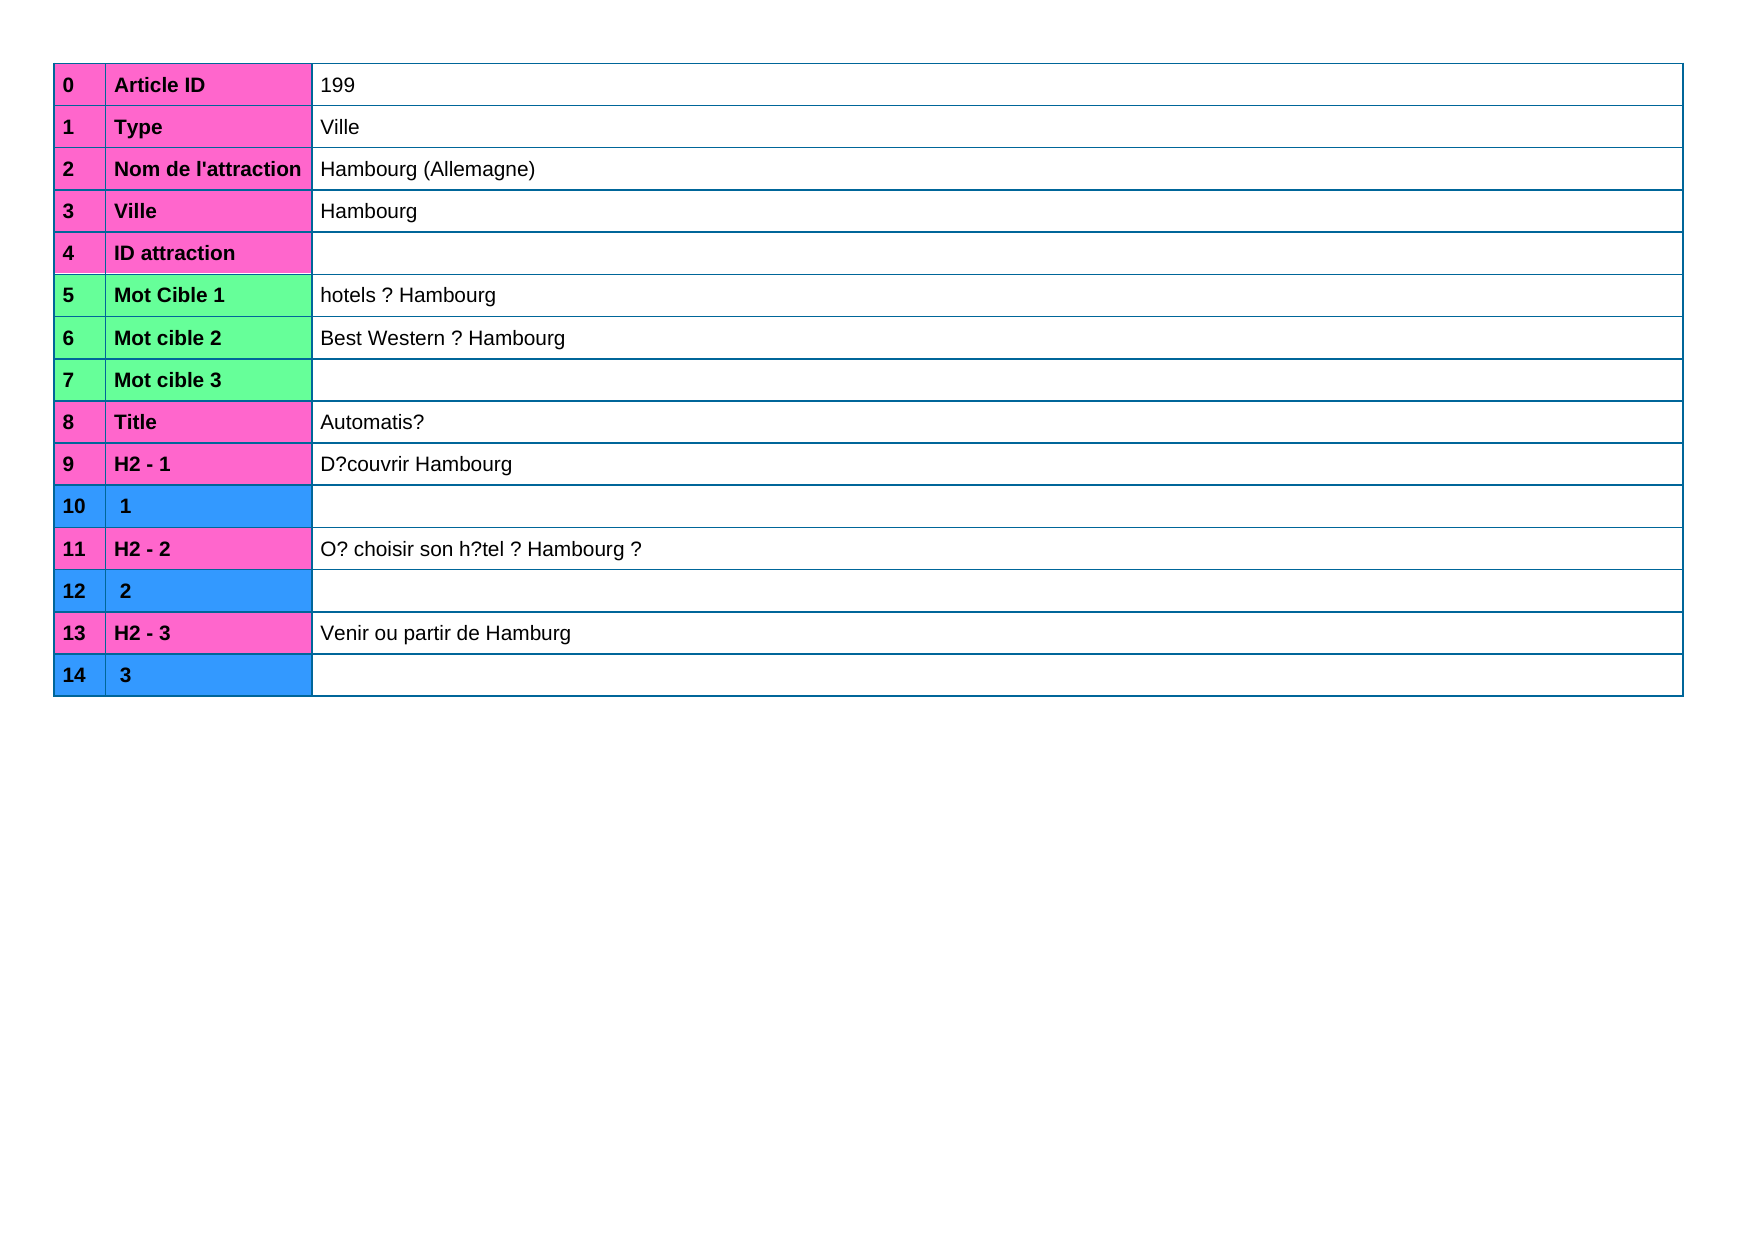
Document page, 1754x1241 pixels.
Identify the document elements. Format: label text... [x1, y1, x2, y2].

table_cell [313, 655, 1682, 695]
table_cell [313, 570, 1682, 611]
table_cell 2 [106, 570, 311, 611]
table_cell H2 - 2 [106, 528, 311, 569]
table_cell Type [106, 106, 311, 147]
table_cell Mot Cible 1 [106, 275, 311, 316]
table_cell 14 [55, 655, 105, 695]
table_cell Mot cible 2 [106, 317, 311, 358]
table_cell 9 [55, 444, 105, 484]
table_cell Mot cible 3 [106, 360, 311, 400]
table_cell [313, 360, 1682, 400]
table_cell Hambourg [313, 191, 1682, 231]
table_cell Ville [106, 191, 311, 231]
table_cell H2 - 3 [106, 613, 311, 653]
table_cell O? choisir son h?tel ? Hambourg ? [313, 528, 1682, 569]
table_cell Ville [313, 106, 1682, 147]
table_cell [313, 233, 1682, 273]
table_cell 12 [55, 570, 105, 611]
table_cell 1 [55, 106, 105, 147]
table_cell hotels ? Hambourg [313, 275, 1682, 316]
table_cell [313, 486, 1682, 527]
table_cell 7 [55, 360, 105, 400]
table_cell Venir ou partir de Hamburg [313, 613, 1682, 653]
table_header Article ID [106, 64, 311, 105]
table_cell Best Western ? Hambourg [313, 317, 1682, 358]
table_cell 5 [55, 275, 105, 316]
table_cell 6 [55, 317, 105, 358]
table_header 0 [55, 64, 105, 105]
table_header 199 [313, 64, 1682, 105]
table_cell 10 [55, 486, 105, 527]
table_cell 4 [55, 233, 105, 273]
table_cell Title [106, 402, 311, 442]
table_cell 3 [55, 191, 105, 231]
table_cell 11 [55, 528, 105, 569]
table_cell 13 [55, 613, 105, 653]
table_cell H2 - 1 [106, 444, 311, 484]
table_cell ID attraction [106, 233, 311, 273]
table_cell Automatis? [313, 402, 1682, 442]
table_cell 1 [106, 486, 311, 527]
table_cell 2 [55, 148, 105, 189]
table_cell D?couvrir Hambourg [313, 444, 1682, 484]
table_cell 3 [106, 655, 311, 695]
table_cell Hambourg (Allemagne) [313, 148, 1682, 189]
table_cell 8 [55, 402, 105, 442]
table_cell Nom de l'attraction [106, 148, 311, 189]
